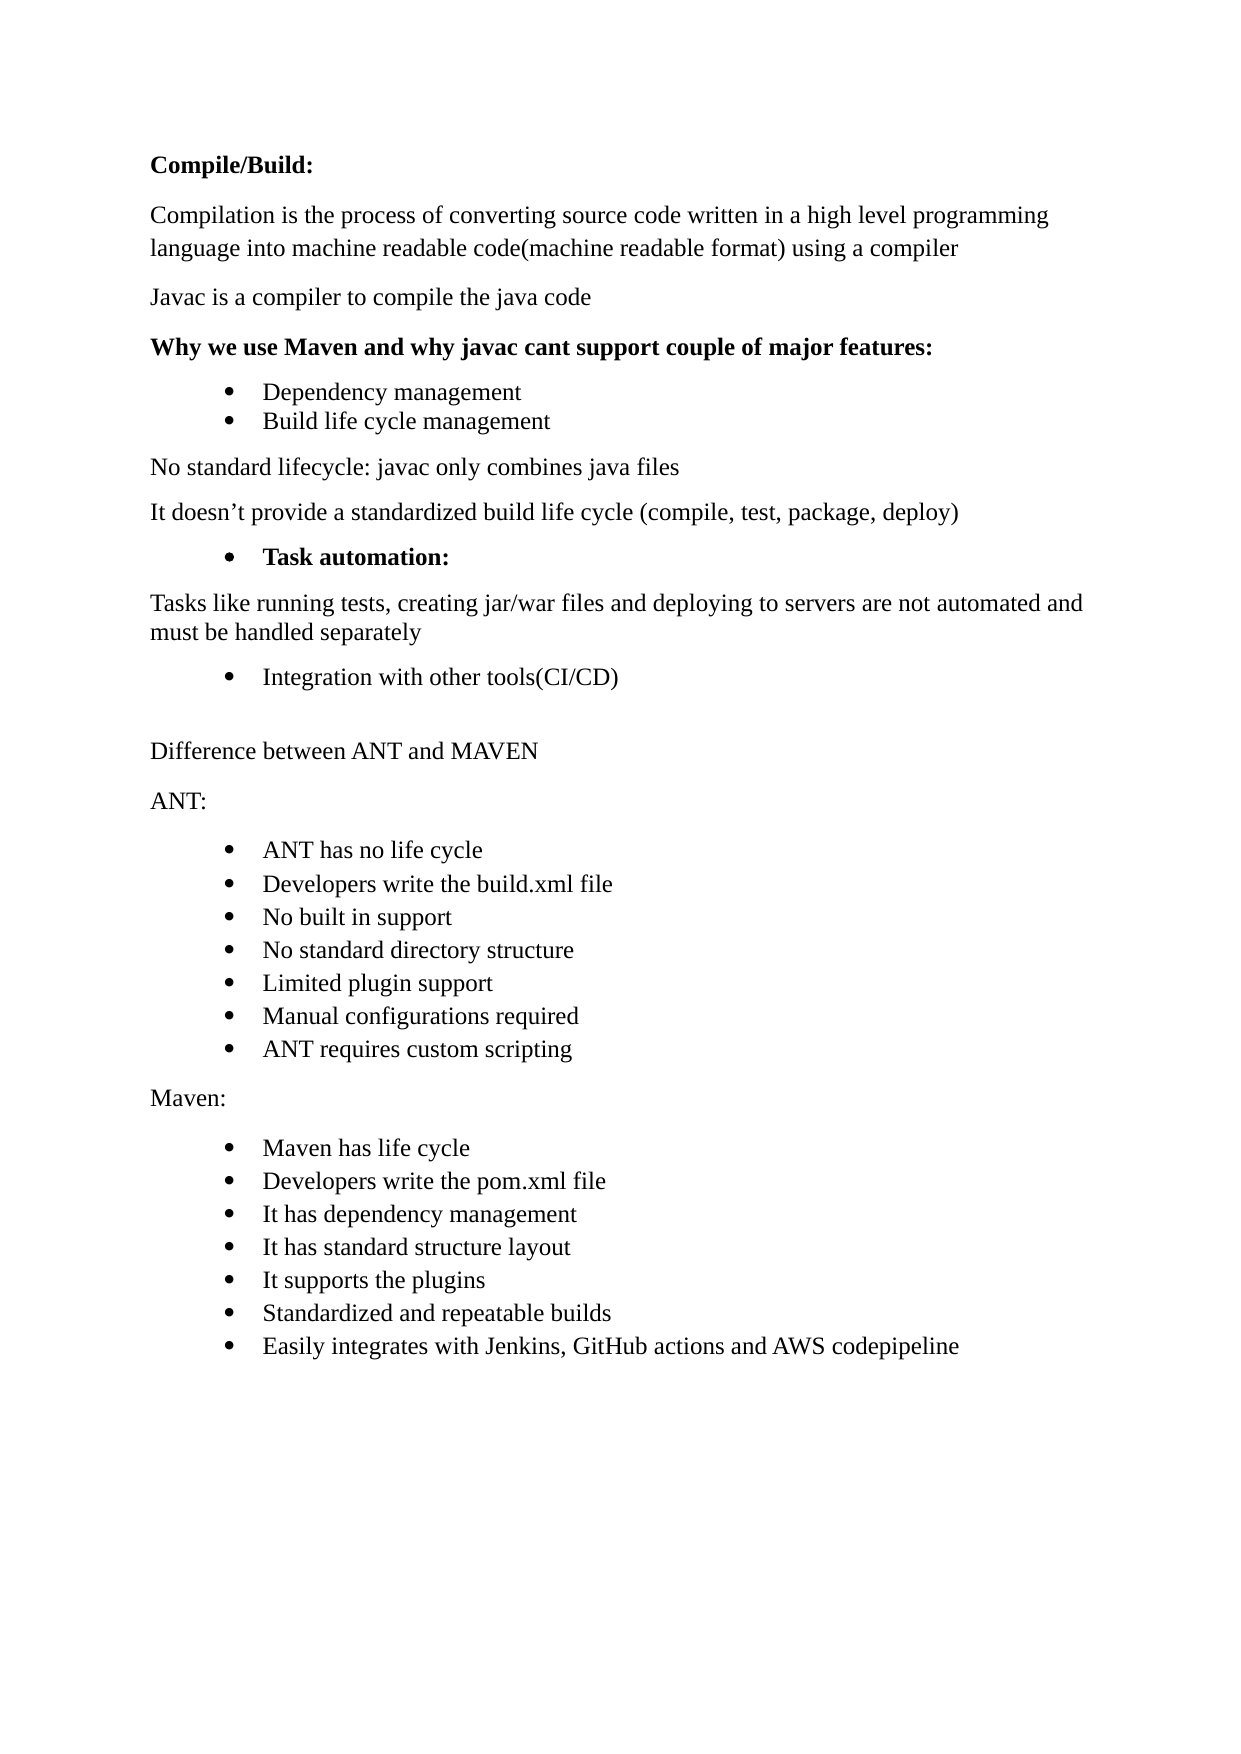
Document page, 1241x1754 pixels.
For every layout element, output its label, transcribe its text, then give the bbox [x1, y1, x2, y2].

list It has standard structure layout [225, 1232, 1090, 1261]
text ANT: [150, 786, 1090, 815]
text No standard lifecycle: javac only combines java files [150, 452, 1090, 480]
text Maven: [150, 1083, 1090, 1112]
text Tasks like running tests, creating jar/war files and deploying to servers are not automated and must be handled separately [150, 588, 1090, 645]
list It supports the plugins [225, 1265, 1090, 1294]
list Easily integrates with Jenkins, GitHub actions and AWS codepipeline [225, 1331, 1090, 1360]
list It has dependency management [225, 1199, 1090, 1228]
text Javac is a compiler to compile the java code [150, 282, 1090, 311]
list ANT has no life cycle [225, 836, 1090, 864]
text Compilation is the process of converting source code written in a high level programming language into machine readable code(machine readable format) using a compiler [150, 200, 1090, 261]
list Maven has life cycle [225, 1133, 1090, 1162]
text Difference between ANT and MAVEN [150, 736, 1090, 765]
list Dependency management [225, 377, 1090, 406]
list Integration with other tools(CI/CD) [225, 662, 1090, 691]
list Manual configurations required [225, 1001, 1090, 1029]
text Why we use Maven and why javac cant support couple of major features: [150, 332, 1090, 361]
list Developers write the build.xml file [225, 869, 1090, 897]
list Standardized and repeatable builds [225, 1298, 1090, 1327]
list No standard directory structure [225, 935, 1090, 963]
list Task automation: [225, 542, 1090, 571]
list Limited plugin support [225, 968, 1090, 996]
list Build life cycle management [225, 406, 1090, 435]
list No built in support [225, 902, 1090, 930]
text It doesn’t provide a standardized build life cycle (compile, test, package, deploy) [150, 497, 1090, 526]
text Compile/Build: [150, 150, 1090, 179]
list ANT requires custom scripting [225, 1034, 1090, 1062]
list Developers write the pom.xml file [225, 1166, 1090, 1195]
